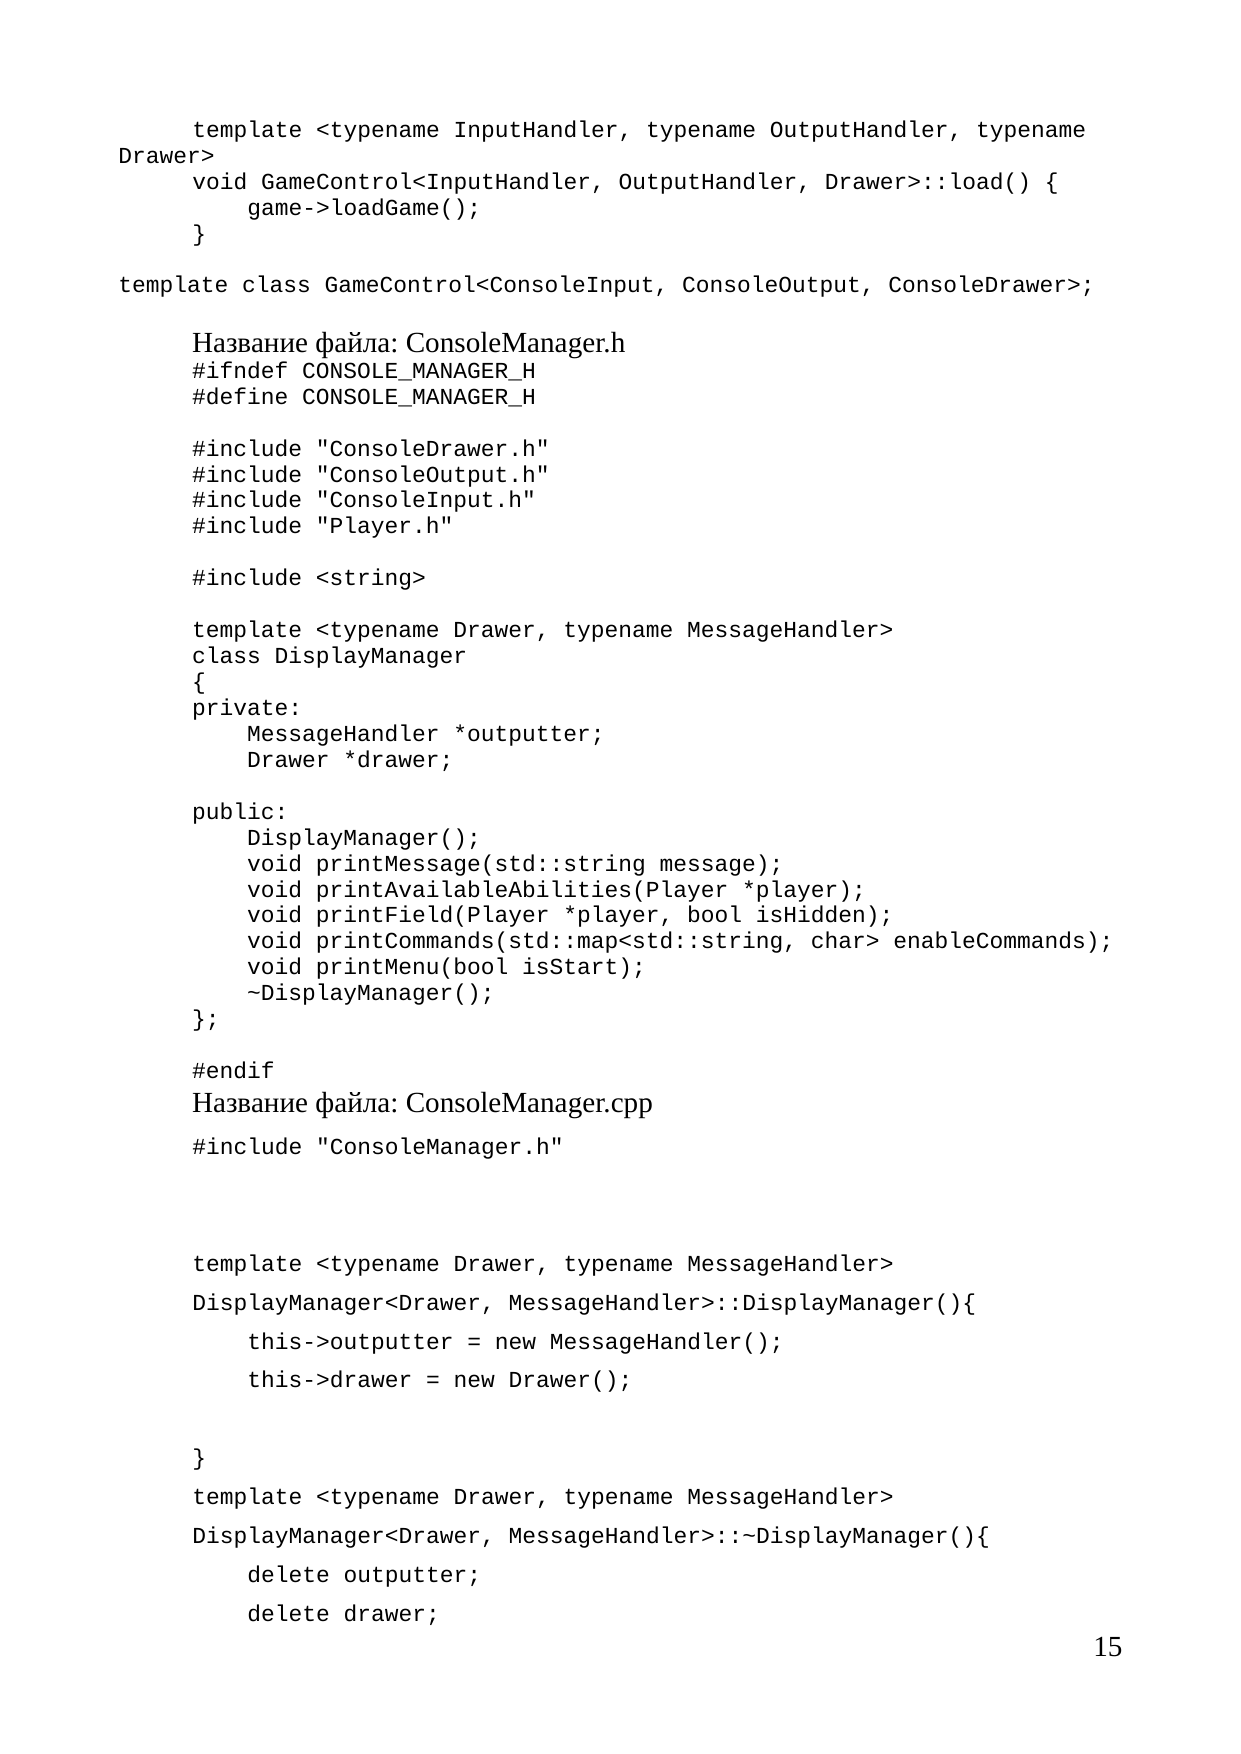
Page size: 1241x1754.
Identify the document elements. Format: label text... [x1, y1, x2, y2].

text delete outputter; [118, 1563, 1122, 1589]
text void printMenu(bool isStart); [118, 956, 1122, 982]
text this->outputter = new MessageHandler(); [118, 1330, 1122, 1356]
text }; [118, 1008, 1122, 1033]
text } [118, 222, 1122, 248]
text Название файла: ConsoleManager.cpp [118, 1085, 1122, 1119]
text #include <string> [118, 567, 1122, 593]
text ~DisplayManager(); [118, 982, 1122, 1008]
text void printAvailableAbilities(Player *player); [118, 878, 1122, 904]
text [118, 1485, 1122, 1511]
text template class GameControl<ConsoleInput, ConsoleOutput, ConsoleDrawer>; [118, 274, 1122, 300]
text #include "ConsoleDrawer.h" [118, 437, 1122, 463]
text #ifndef CONSOLE_MANAGER_H [118, 359, 1122, 385]
text template <typename Drawer, typename MessageHandler> [118, 1252, 1122, 1278]
text #endif [118, 1059, 1122, 1085]
text game->loadGame(); [118, 196, 1122, 222]
text { [118, 670, 1122, 696]
text MessageHandler *outputter; [118, 722, 1122, 748]
text delete drawer; [118, 1602, 1122, 1628]
text void printCommands(std::map<std::string, char> enableCommands); [118, 930, 1122, 956]
text private: [118, 696, 1122, 722]
text public: [118, 800, 1122, 826]
text #include "Player.h" [118, 515, 1122, 541]
text DisplayManager<Drawer, MessageHandler>::DisplayManager(){ [118, 1291, 1122, 1317]
text #define CONSOLE_MANAGER_H [118, 385, 1122, 411]
text #include "ConsoleManager.h" [118, 1136, 1122, 1162]
text void GameControl<InputHandler, OutputHandler, Drawer>::load() { [118, 170, 1122, 196]
text void printField(Player *player, bool isHidden); [118, 904, 1122, 930]
text #include "ConsoleInput.h" [118, 489, 1122, 515]
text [118, 118, 1122, 170]
text DisplayManager(); [118, 826, 1122, 852]
text } [118, 1447, 1122, 1472]
text void printMessage(std::string message); [118, 852, 1122, 878]
text DisplayManager<Drawer, MessageHandler>::~DisplayManager(){ [118, 1524, 1122, 1550]
text class DisplayManager [118, 644, 1122, 670]
text Drawer *drawer; [118, 748, 1122, 774]
text Название файла: ConsoleManager.h [118, 326, 1122, 359]
text #include "ConsoleOutput.h" [118, 463, 1122, 489]
text this->drawer = new Drawer(); [118, 1369, 1122, 1395]
text template <typename Drawer, typename MessageHandler> [118, 618, 1122, 644]
